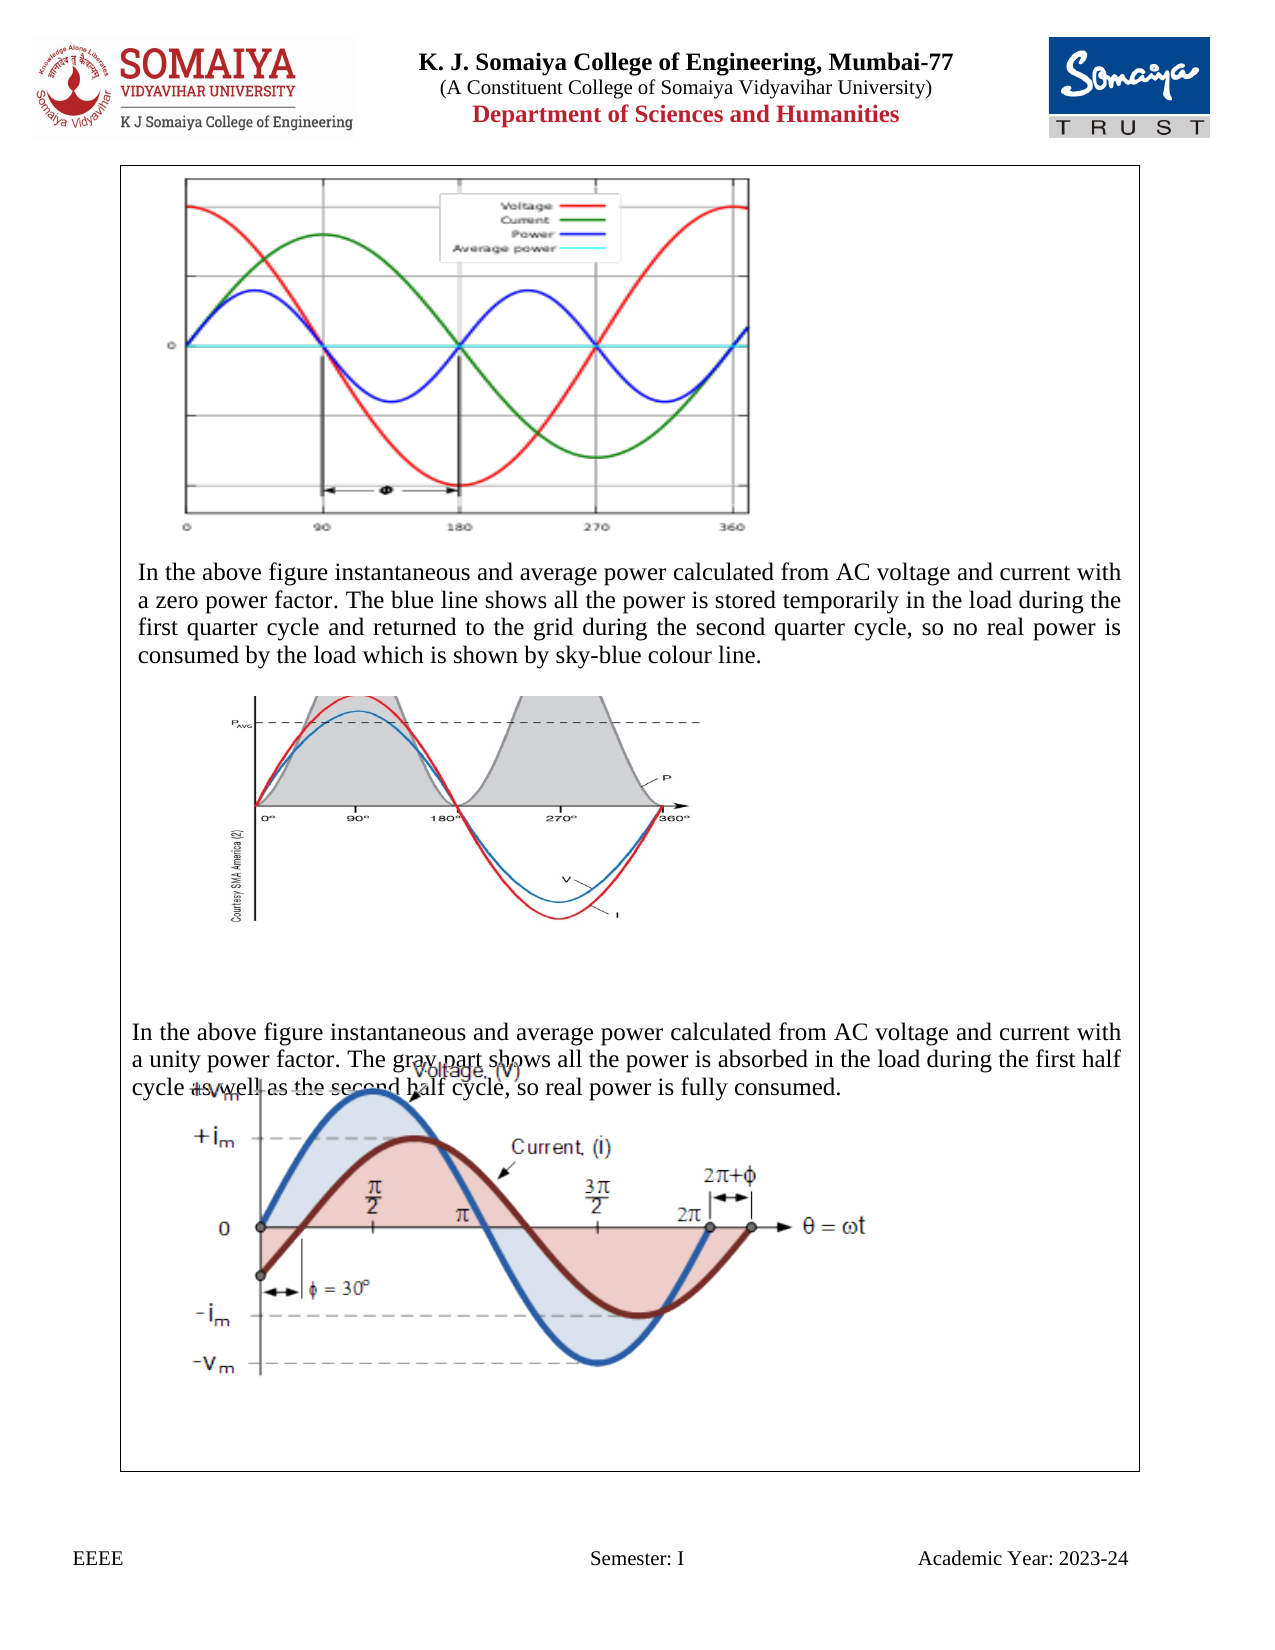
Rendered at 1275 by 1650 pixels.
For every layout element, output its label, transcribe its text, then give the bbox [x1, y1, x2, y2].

picture [131, 166, 785, 553]
picture [31, 37, 356, 138]
picture [1048, 37, 1210, 138]
picture [187, 1051, 867, 1380]
picture [187, 696, 767, 932]
